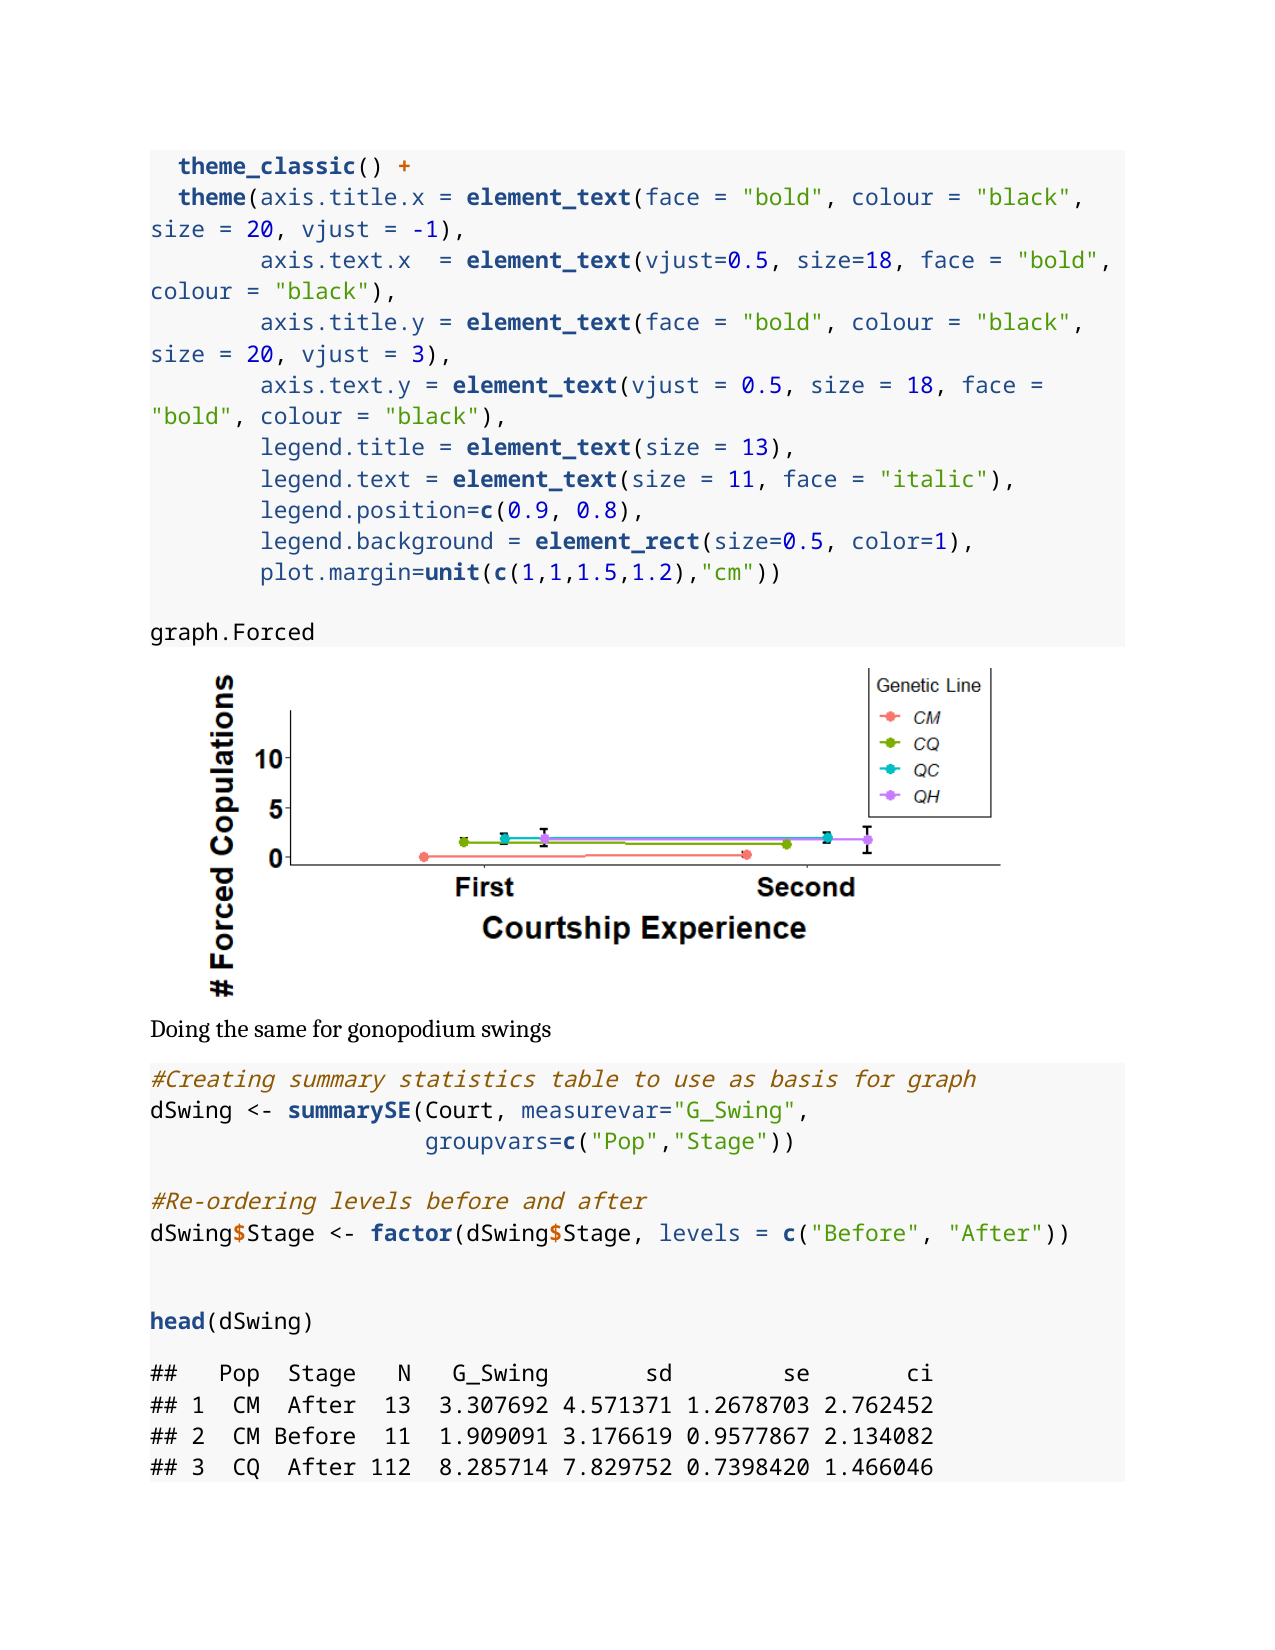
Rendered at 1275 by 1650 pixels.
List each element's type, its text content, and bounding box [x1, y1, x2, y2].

text Doing the same for gonopodium swings [150, 1015, 1125, 1044]
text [150, 150, 1125, 647]
text #Creating summary statistics table to use as basis for graph dSwing <- summarySE(Court, measurevar="G_Swing", groupvars=c("Pop","Stage")) #Re-ordering levels before and after dSwing$Stage <- factor(dSwing$Stage, levels = c("Before", "After")) head(dSwing) [150, 1063, 1125, 1336]
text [150, 1357, 1125, 1482]
picture [168, 668, 1044, 997]
